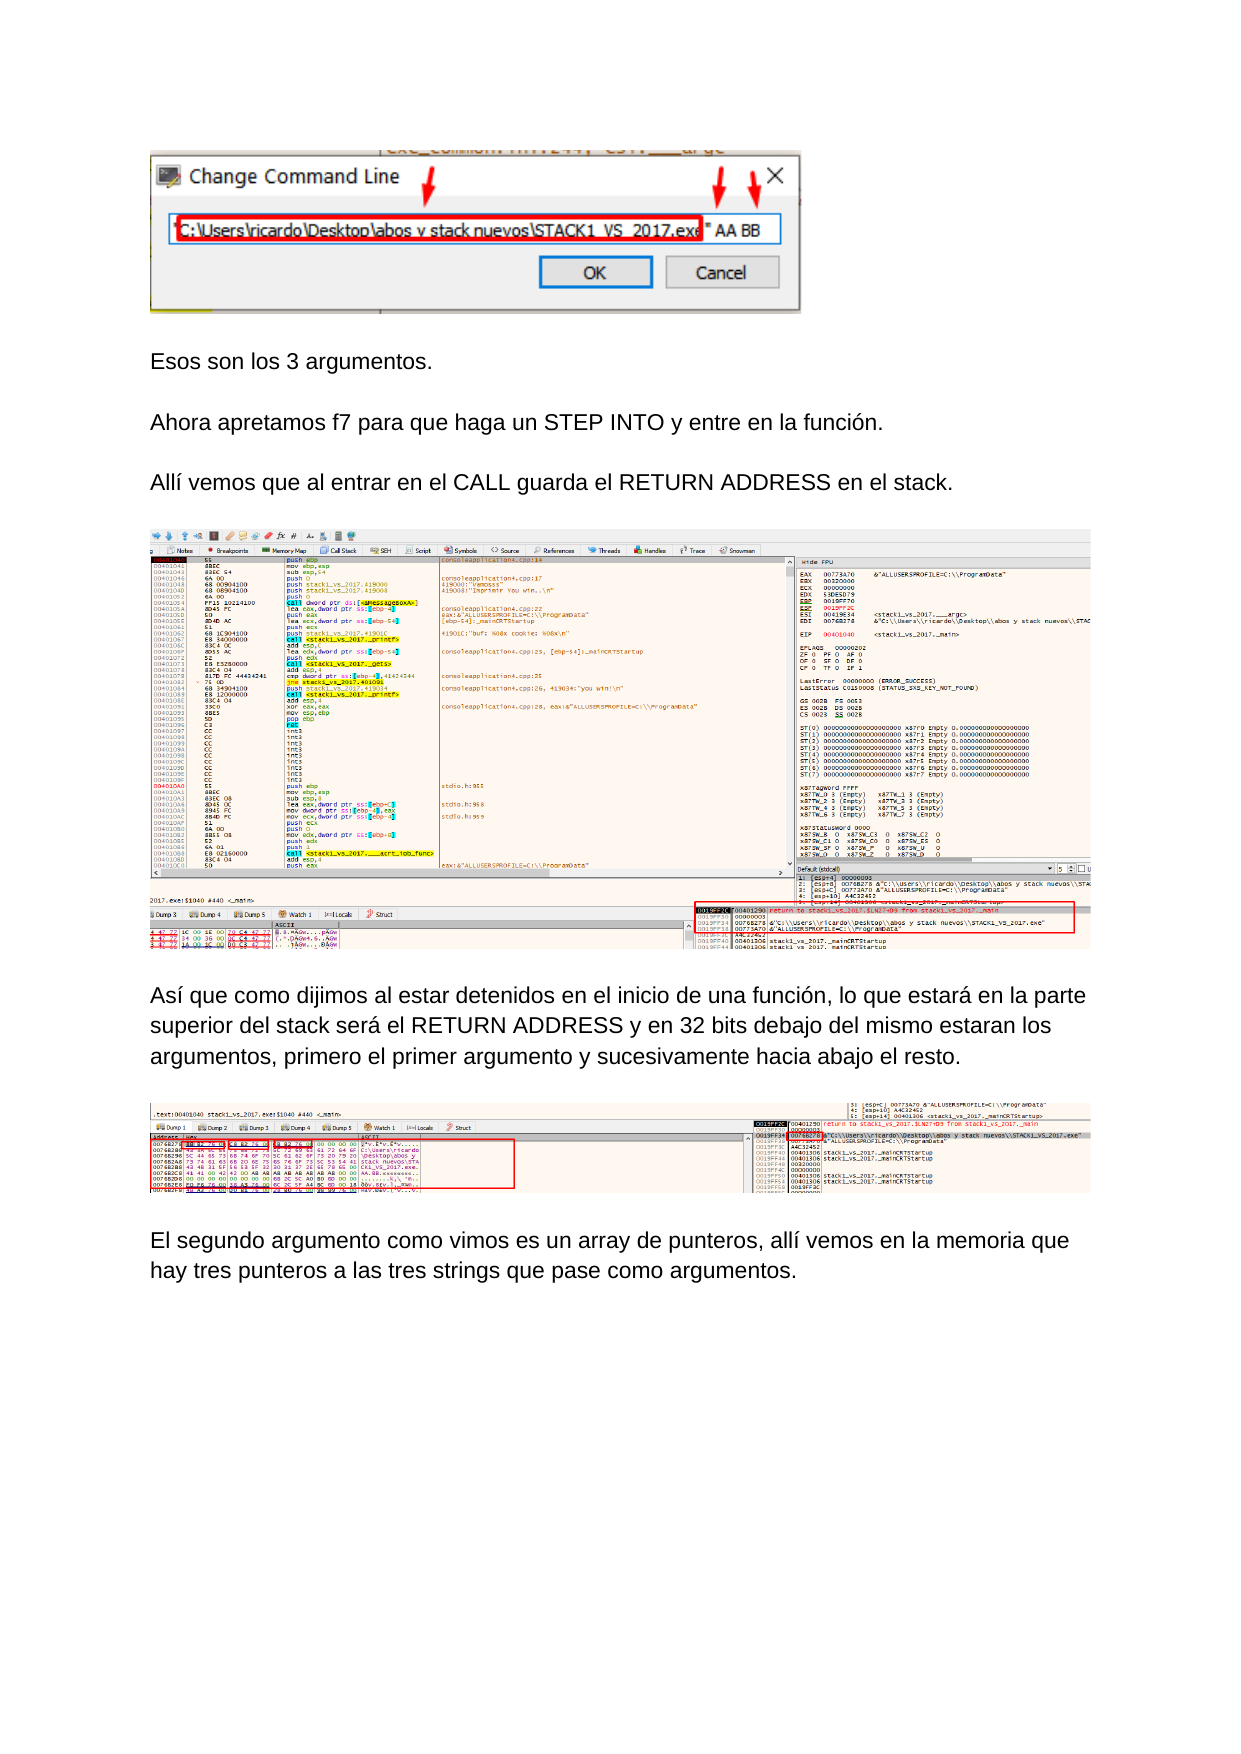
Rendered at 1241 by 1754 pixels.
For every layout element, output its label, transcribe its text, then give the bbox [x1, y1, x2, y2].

text El segundo argumento como vimos es un array de punteros, allí vemos en la memoria que hay tres punteros a las tres strings que pase como argumentos. [150, 1227, 1090, 1283]
picture [150, 150, 802, 314]
picture [150, 1103, 1091, 1193]
text Esos son los 3 argumentos. [150, 348, 1090, 374]
text Allí vemos que al entrar en el CALL guarda el RETURN ADDRESS en el stack. [150, 469, 1090, 495]
text Ahora apretamos f7 para que haga un STEP INTO y entre en la función. [150, 408, 1090, 435]
picture [150, 529, 1091, 949]
text Así que como dijimos al estar detenidos en el inicio de una función, lo que estará en la parte superior del stack será el RETURN ADDRESS y en 32 bits debajo del mismo estaran los argumentos, primero el primer argumento y sucesivamente hacia abajo el resto. [150, 982, 1090, 1069]
